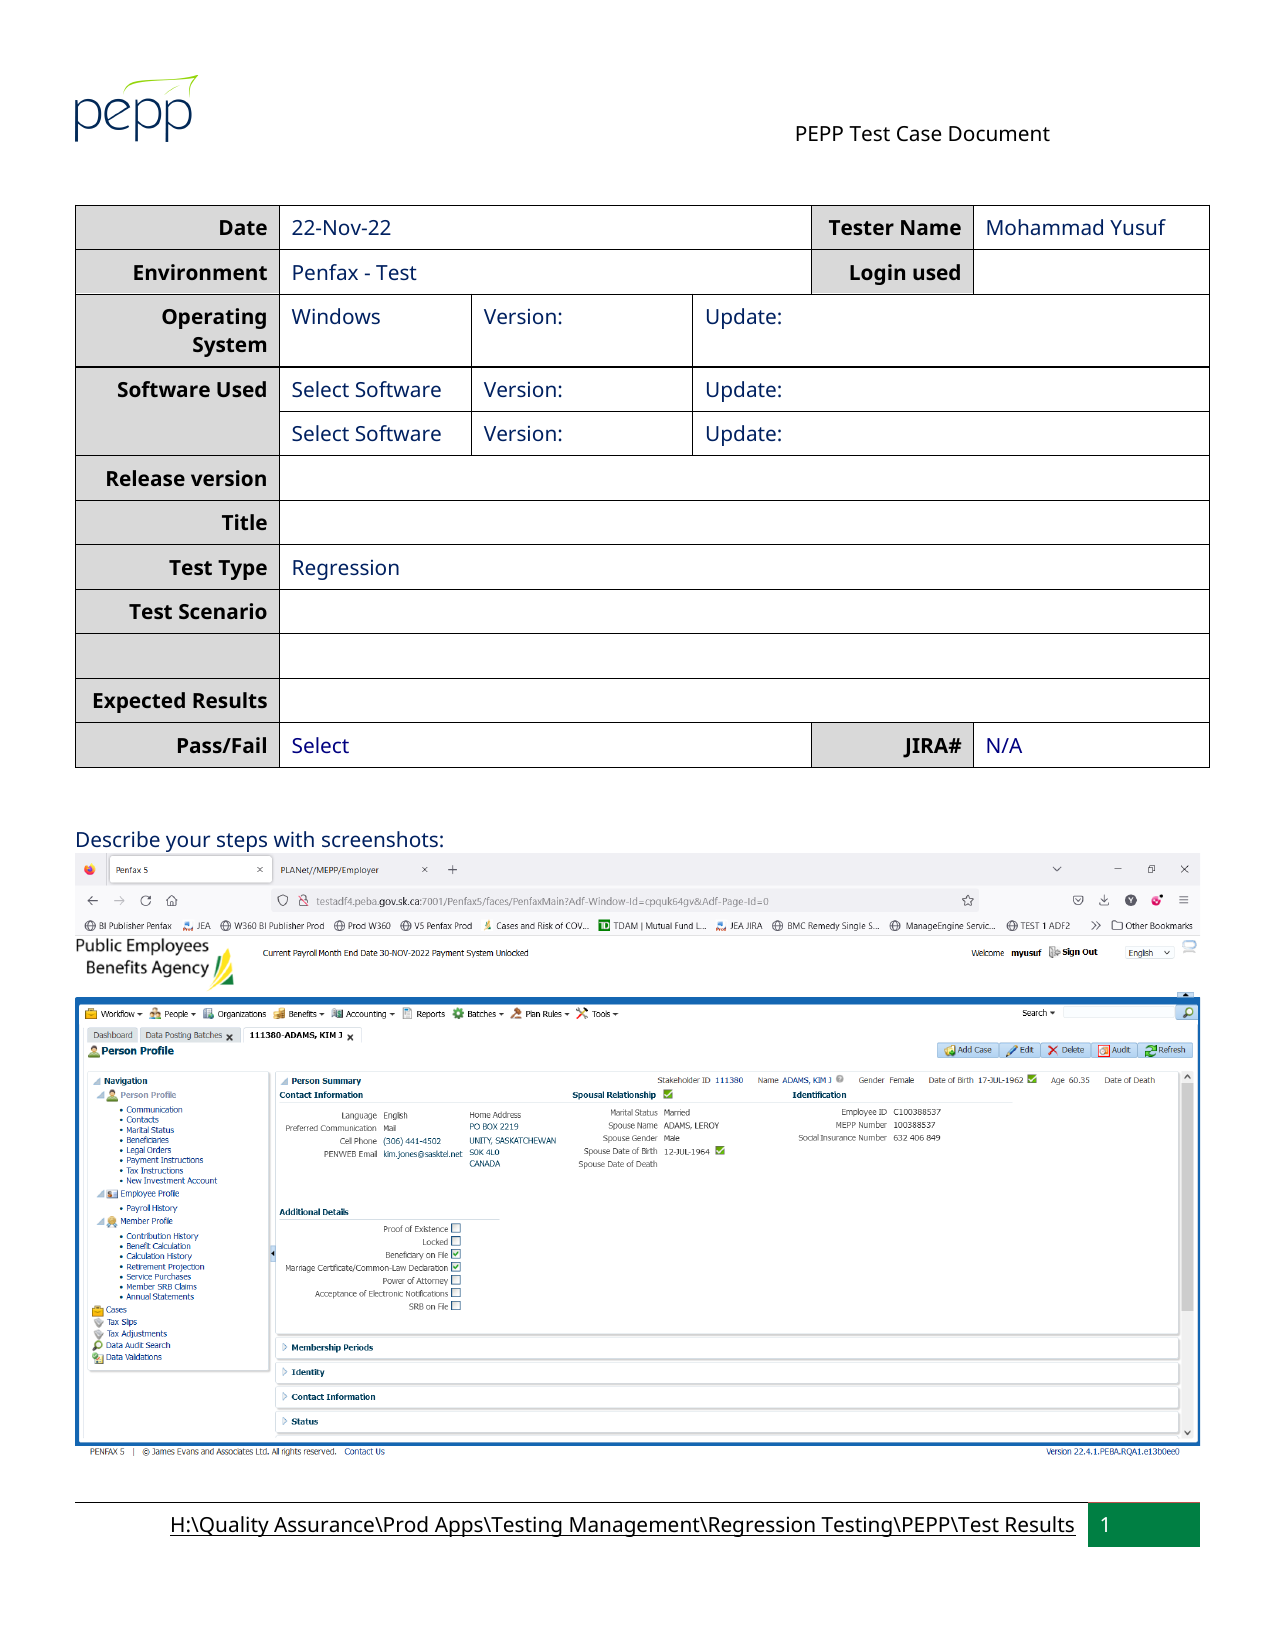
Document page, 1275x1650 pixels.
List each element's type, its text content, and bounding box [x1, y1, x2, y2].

table_cell [280, 250, 811, 293]
table_cell Version: [472, 295, 692, 366]
table_cell JIRA# [812, 723, 973, 767]
table_cell Pass/Fail [76, 723, 279, 767]
table_cell [280, 368, 471, 411]
table_cell Release version [76, 456, 279, 500]
table_header Tester Name [812, 206, 973, 249]
table_cell [280, 412, 471, 455]
table_cell [280, 501, 1209, 544]
table_cell Environment [76, 250, 279, 293]
table_cell Update: [693, 295, 1209, 366]
table_cell [280, 545, 1209, 589]
table_cell Update: [693, 368, 1209, 411]
table_header [280, 206, 811, 249]
table_cell Operating System [76, 295, 279, 366]
text Describe your steps with screenshots: [75, 825, 1200, 853]
table_cell [280, 590, 1209, 633]
table_cell Software Used [76, 368, 279, 455]
table_header [974, 206, 1209, 249]
table_cell Expected Results [76, 679, 279, 722]
table_cell Login used [812, 250, 973, 293]
table_cell Test Scenario [76, 590, 279, 633]
table_cell [280, 679, 1209, 722]
table_cell [280, 456, 1209, 500]
picture [75, 75, 199, 142]
table_cell Title [76, 501, 279, 544]
table_cell [280, 295, 471, 366]
table_cell Version: [472, 412, 692, 455]
table_cell Version: [472, 368, 692, 411]
table_header Date [76, 206, 279, 249]
table_cell [280, 634, 1209, 678]
table_cell Test Type [76, 545, 279, 589]
table_cell [76, 634, 279, 678]
picture [75, 853, 1200, 1457]
table_cell Update: [693, 412, 1209, 455]
table_cell N/A [974, 723, 1209, 767]
table_cell [974, 250, 1209, 293]
